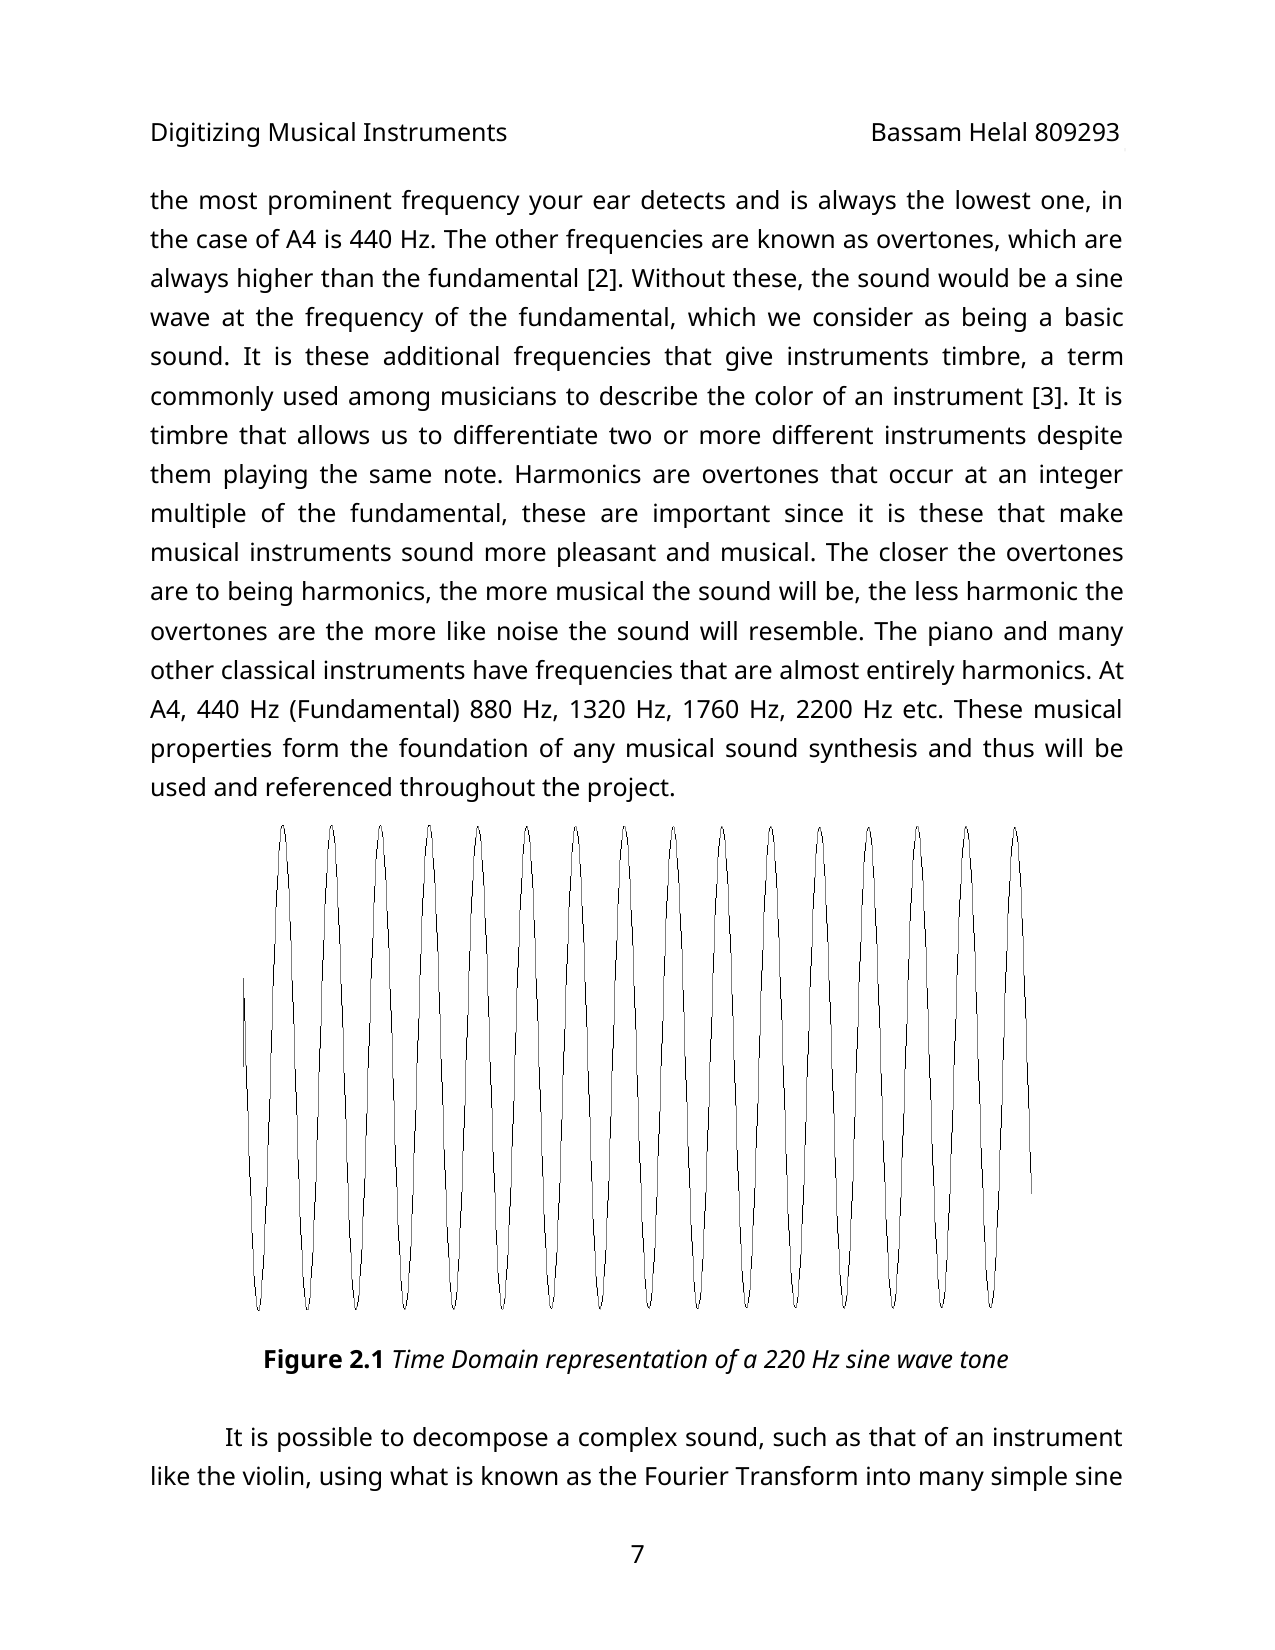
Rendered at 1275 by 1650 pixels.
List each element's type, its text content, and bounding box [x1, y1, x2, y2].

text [150, 1420, 1125, 1493]
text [150, 182, 1125, 804]
text Figure 2.1 Time Domain representation of a 220 Hz sine wave tone [150, 1341, 1125, 1376]
picture [243, 808, 1032, 1337]
